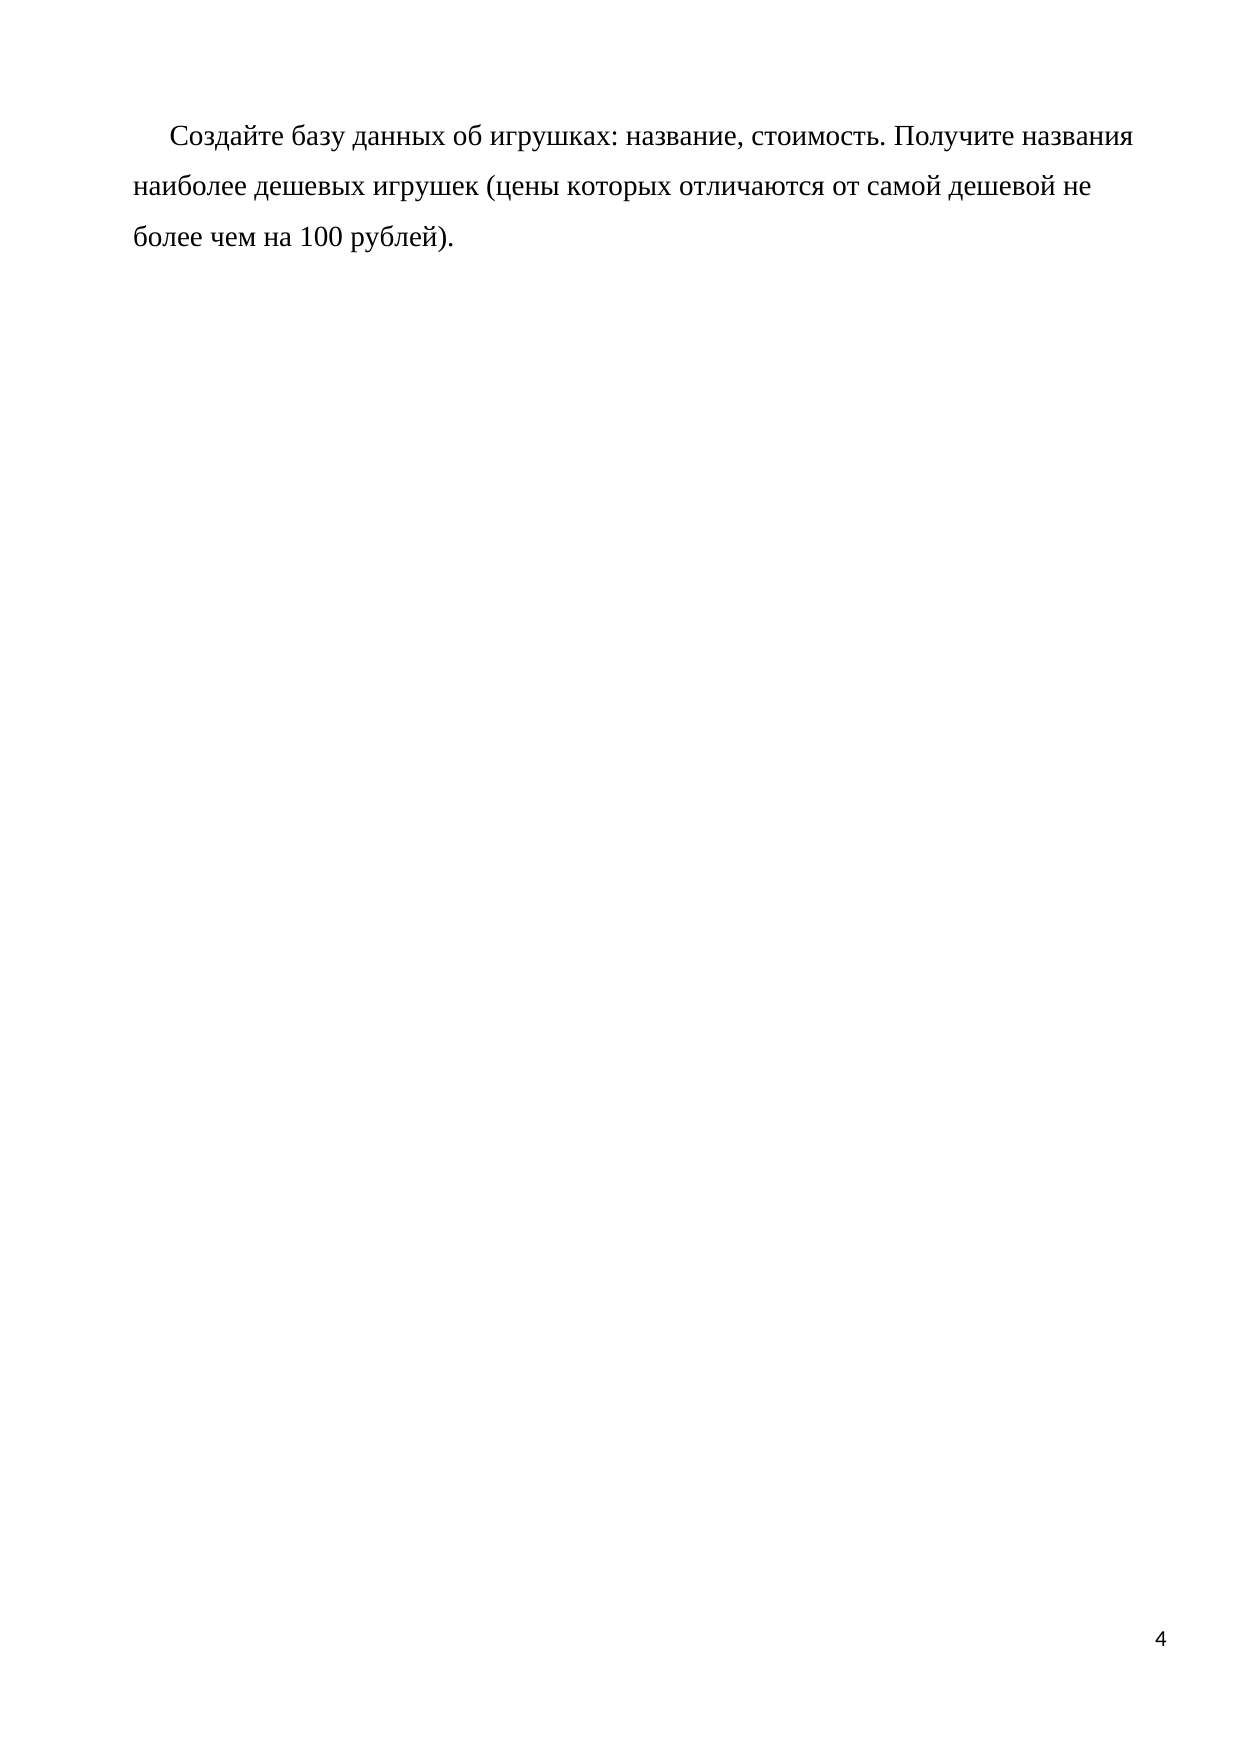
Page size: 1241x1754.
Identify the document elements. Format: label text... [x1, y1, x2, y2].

text Создайте базу данных об игрушках: название, стоимость. Получите названия наиболее дешевых игрушек (цены которых отличаются от самой дешевой не более чем на 100 рублей). [133, 118, 1167, 252]
